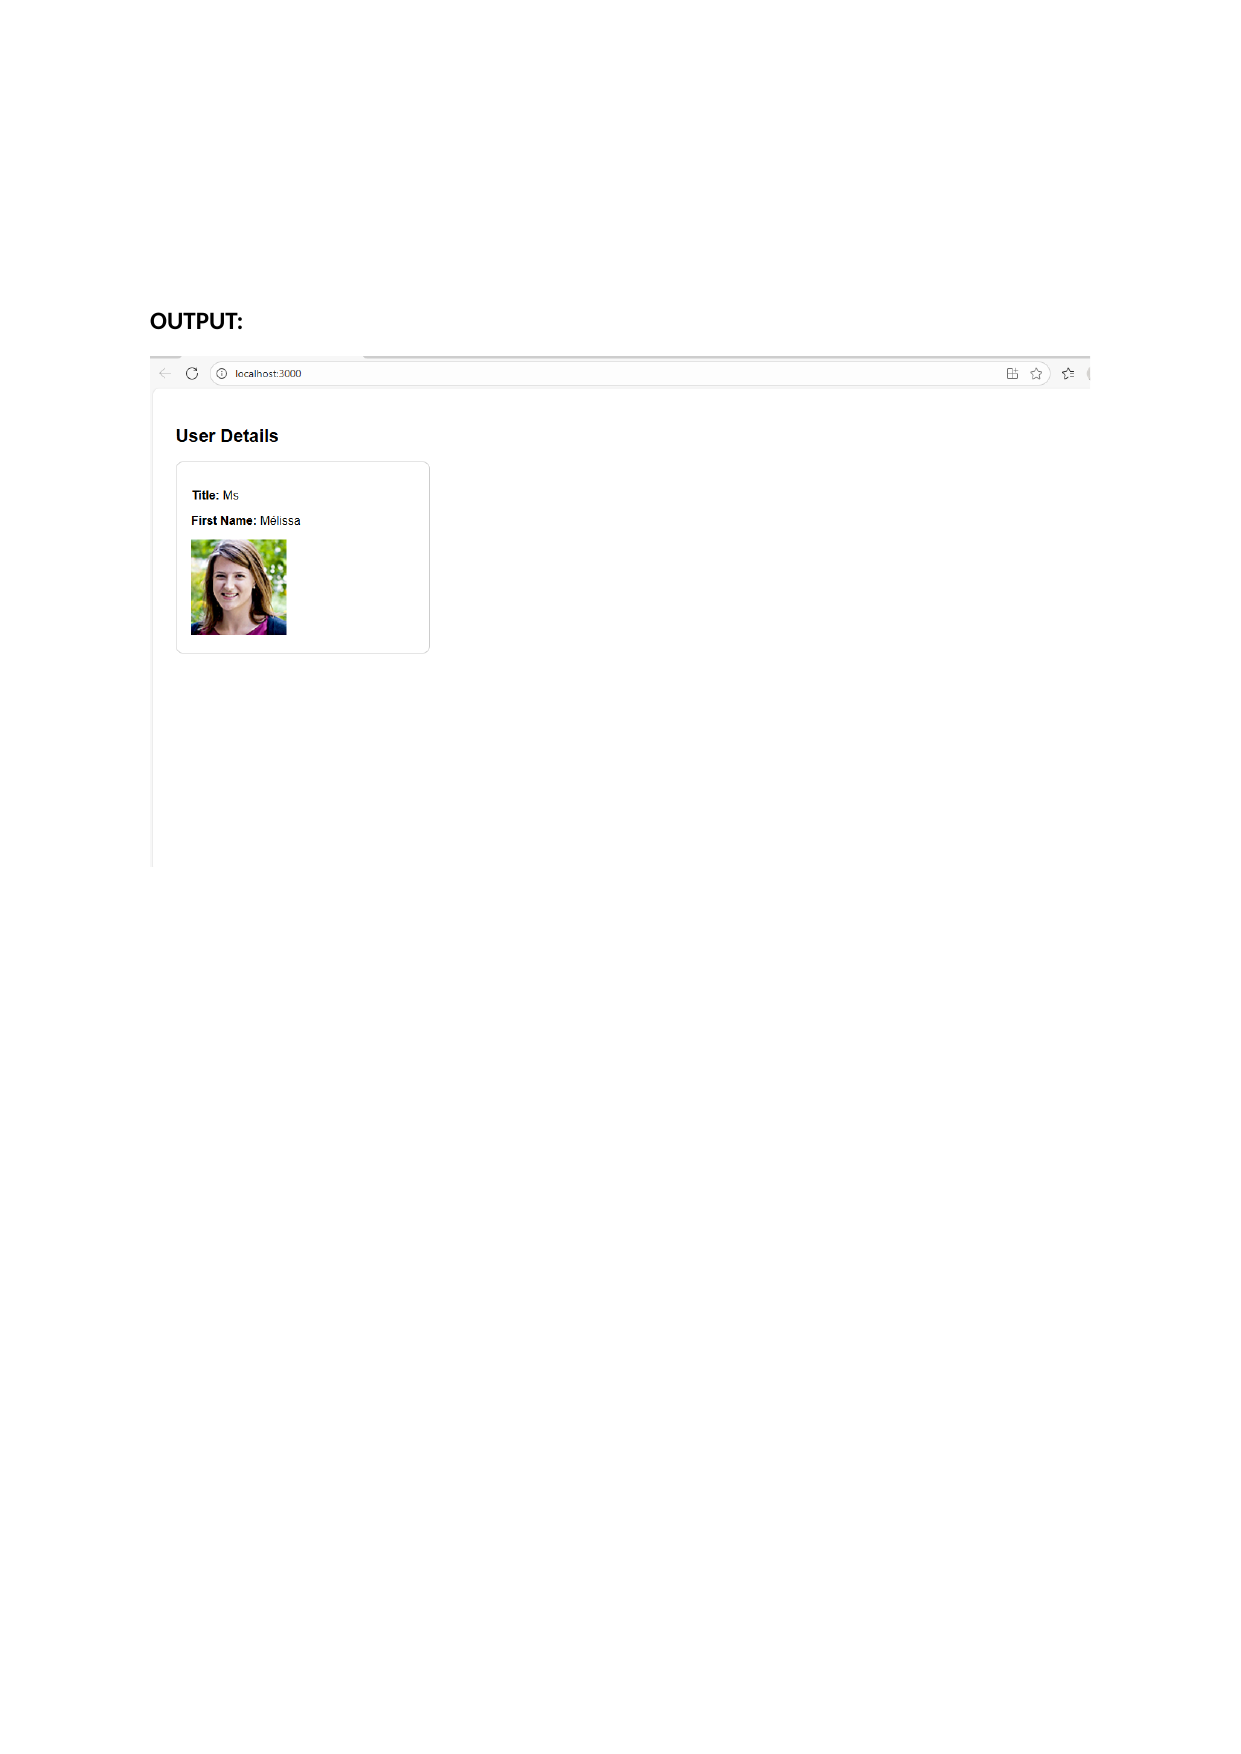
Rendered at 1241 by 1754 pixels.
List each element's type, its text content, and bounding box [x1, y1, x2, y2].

picture [150, 356, 1091, 867]
text OUTPUT: [150, 305, 1090, 336]
